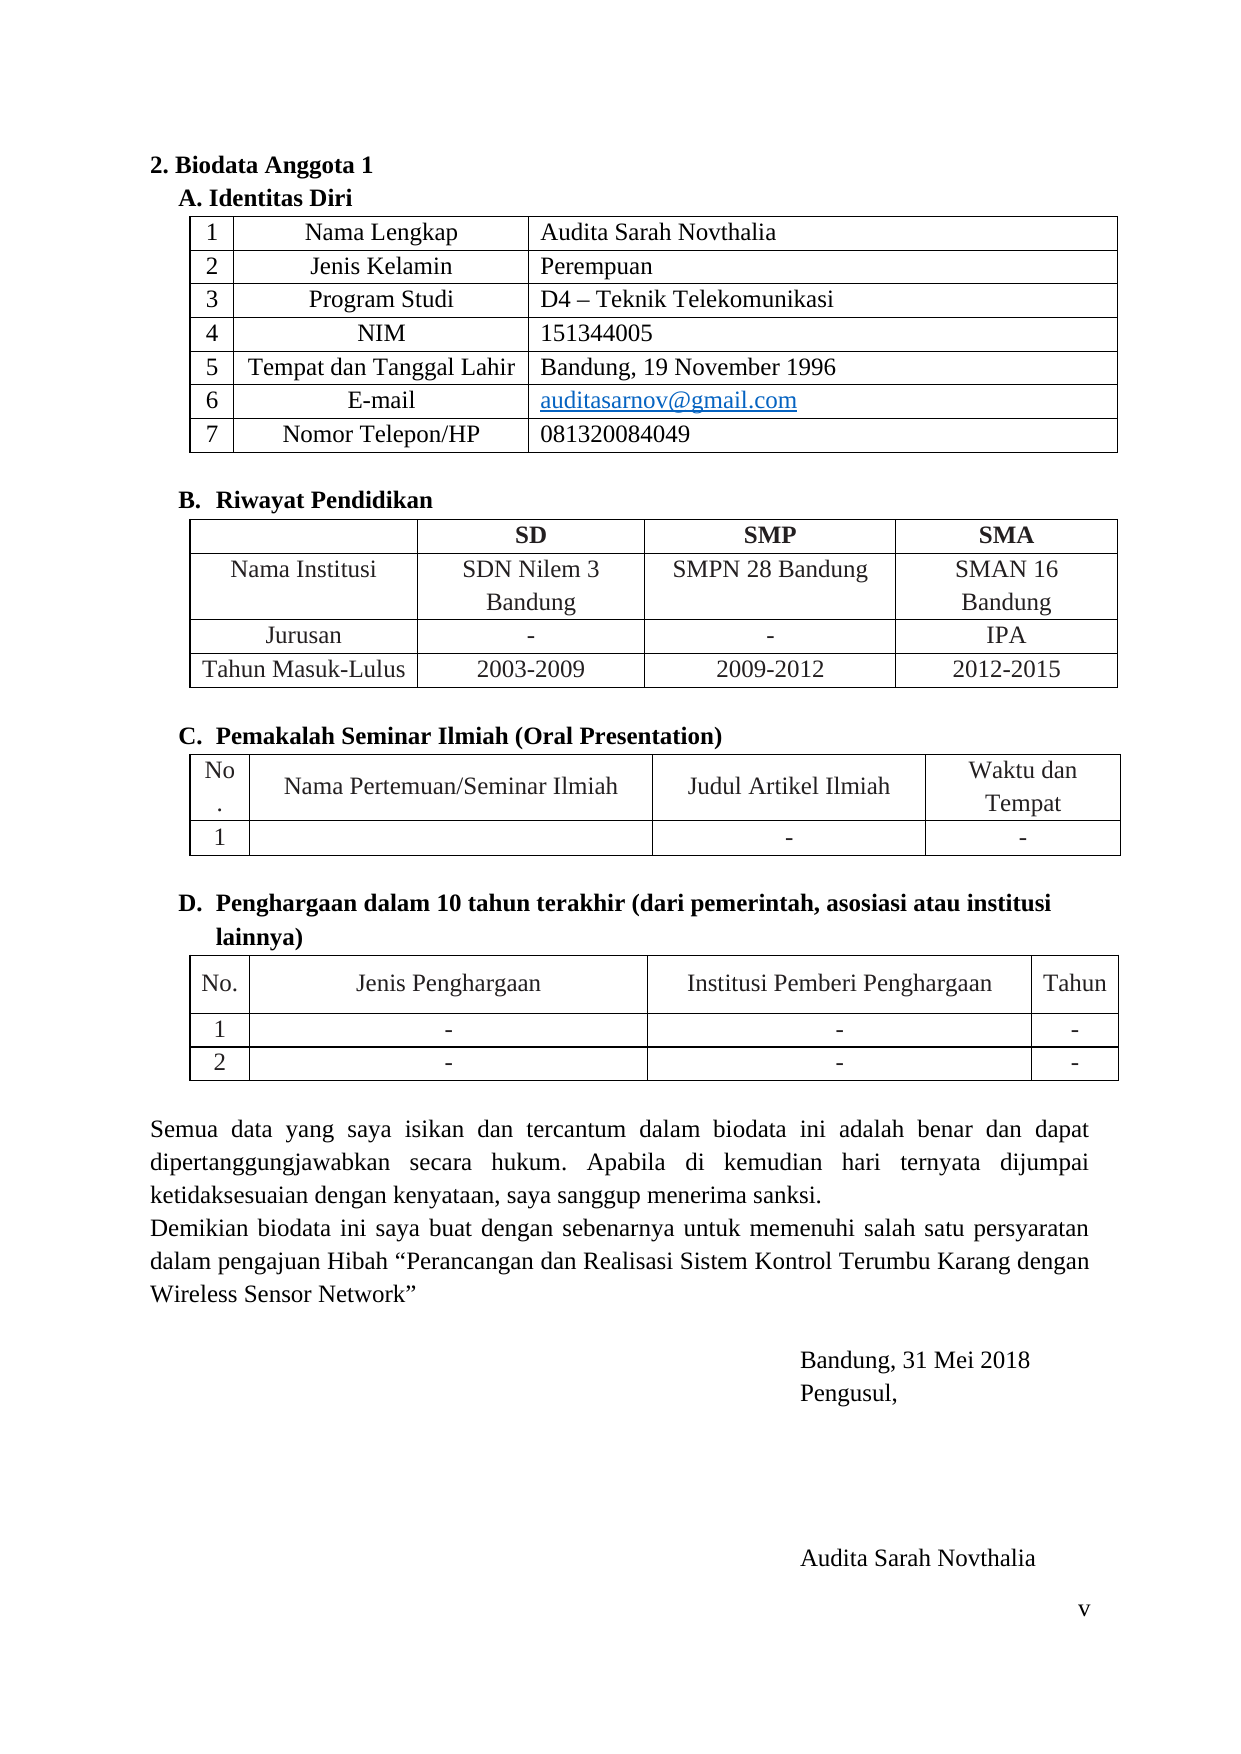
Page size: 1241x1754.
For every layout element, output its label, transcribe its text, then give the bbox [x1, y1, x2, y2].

table_cell 4 [191, 318, 233, 351]
table_cell - [250, 1014, 647, 1046]
text A. Identitas Diri [178, 183, 1090, 212]
table_cell SDN Nilem 3 Bandung [418, 554, 644, 619]
table_cell 2012-2015 [896, 654, 1117, 687]
table_cell Program Studi [234, 284, 528, 317]
list Pemakalah Seminar Ilmiah (Oral Presentation) [178, 721, 1090, 749]
table_cell - [648, 1048, 1031, 1080]
list Penghargaan dalam 10 tahun terakhir (dari pemerintah, asosiasi atau institusi lainnya) [178, 888, 1090, 950]
table_header Tahun [1032, 956, 1118, 1013]
text Demikian biodata ini saya buat dengan sebenarnya untuk memenuhi salah satu persyaratan dalam pengajuan Hibah “Perancangan dan Realisasi Sistem Kontrol Terumbu Karang dengan Wireless Sensor Network” [150, 1213, 1090, 1308]
table_header Waktu dan Tempat [926, 755, 1120, 820]
table_cell - [653, 821, 925, 854]
table_cell SMAN 16 Bandung [896, 554, 1117, 619]
table_header SMA [896, 520, 1117, 553]
table_cell 1 [191, 821, 249, 854]
table_header SD [418, 520, 644, 553]
table_header Jenis Penghargaan [250, 956, 647, 1013]
text Audita Sarah Novthalia [800, 1543, 1090, 1572]
table_cell Tahun Masuk-Lulus [191, 654, 417, 687]
table_cell auditasarnov@gmail.com [529, 385, 1117, 418]
table_cell 2009-2012 [645, 654, 895, 687]
table_cell 3 [191, 284, 233, 317]
text Bandung, 31 Mei 2018 [800, 1345, 1090, 1374]
table_cell SMPN 28 Bandung [645, 554, 895, 619]
table_cell 081320084049 [529, 419, 1117, 452]
table_cell 1 [191, 1014, 249, 1046]
table_cell [250, 821, 652, 854]
table_cell - [926, 821, 1120, 854]
table_cell - [1032, 1048, 1118, 1080]
table_header Nama Lengkap [234, 217, 528, 250]
table_cell 6 [191, 385, 233, 418]
table_cell 151344005 [529, 318, 1117, 351]
table_cell Bandung, 19 November 1996 [529, 352, 1117, 384]
list Riwayat Pendidikan [178, 486, 1090, 514]
table_cell 2 [191, 251, 233, 283]
table_cell Tempat dan Tanggal Lahir [234, 352, 528, 384]
table_cell NIM [234, 318, 528, 351]
table_header No. [191, 956, 249, 1013]
table_cell - [648, 1014, 1031, 1046]
table_cell Nama Institusi [191, 554, 417, 619]
table_cell - [418, 620, 644, 653]
table_cell - [1032, 1014, 1118, 1046]
table_cell - [250, 1048, 647, 1080]
table_cell 2003-2009 [418, 654, 644, 687]
text Semua data yang saya isikan dan tercantum dalam biodata ini adalah benar dan dapat dipertanggungjawabkan secara hukum. Apabila di kemudian hari ternyata dijumpai ketidaksesuaian dengan kenyataan, saya sanggup menerima sanksi. [150, 1114, 1090, 1209]
table_header SMP [645, 520, 895, 553]
table_header Nama Pertemuan/Seminar Ilmiah [250, 755, 652, 820]
text 2. Biodata Anggota 1 [150, 150, 1090, 179]
table_header Institusi Pemberi Penghargaan [648, 956, 1031, 1013]
table_header 1 [191, 217, 233, 250]
table_cell Nomor Telepon/HP [234, 419, 528, 452]
table_cell IPA [896, 620, 1117, 653]
table_header [191, 520, 417, 553]
table_cell 2 [191, 1048, 249, 1080]
table_cell 7 [191, 419, 233, 452]
table_cell E-mail [234, 385, 528, 418]
table_cell Jurusan [191, 620, 417, 653]
table_cell Jenis Kelamin [234, 251, 528, 283]
table_cell D4 – Teknik Telekomunikasi [529, 284, 1117, 317]
text Pengusul, [800, 1378, 1090, 1407]
table_header Judul Artikel Ilmiah [653, 755, 925, 820]
table_cell Perempuan [529, 251, 1117, 283]
table_header Audita Sarah Novthalia [529, 217, 1117, 250]
table_cell - [645, 620, 895, 653]
table_header No. [191, 755, 249, 820]
table_cell 5 [191, 352, 233, 384]
